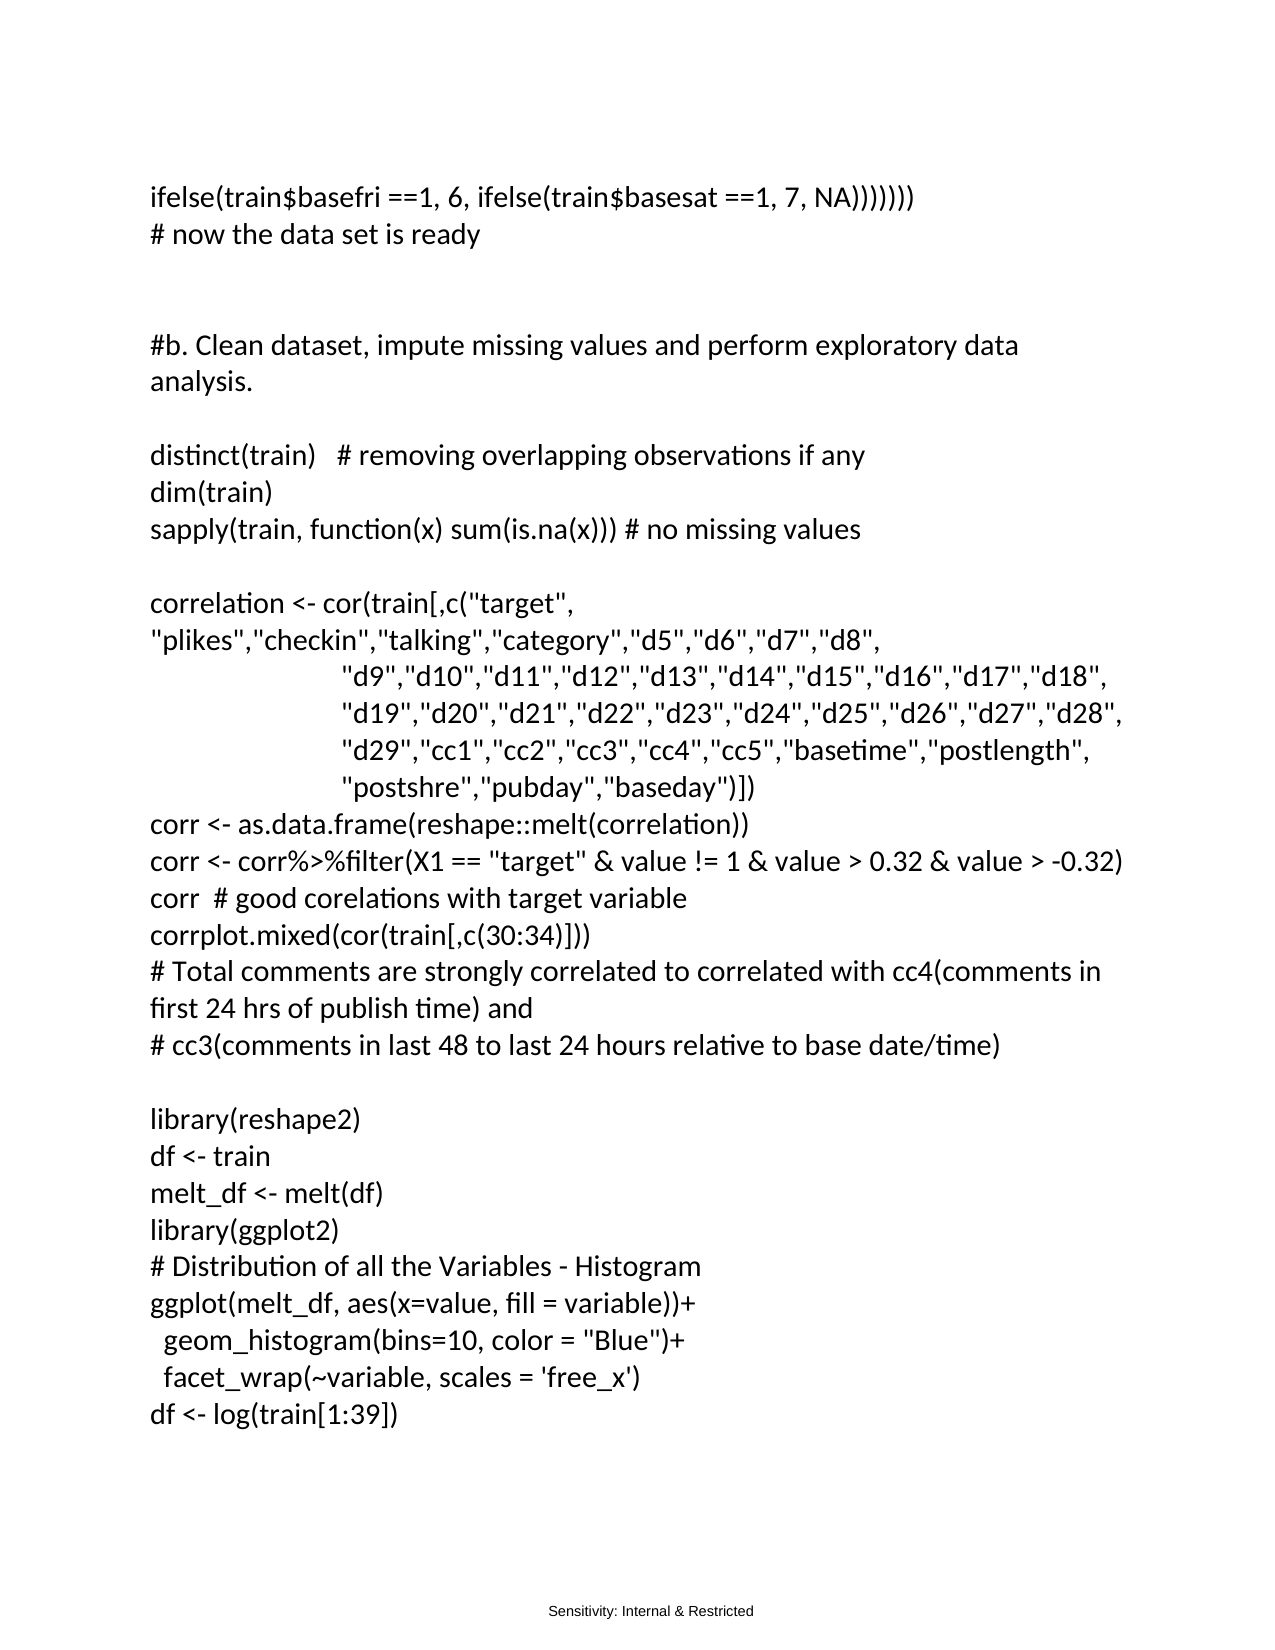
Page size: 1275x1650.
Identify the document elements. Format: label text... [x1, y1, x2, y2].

text geom_histogram(bins=10, color = "Blue")+ [150, 1321, 1125, 1358]
text library(ggplot2) [150, 1211, 1125, 1247]
text corrplot.mixed(cor(train[,c(30:34)])) [150, 916, 1125, 952]
text "postshre","pubday","baseday")]) [150, 768, 1125, 805]
text # Distribution of all the Variables - Histogram [150, 1247, 1125, 1284]
text library(reshape2) [150, 1100, 1125, 1137]
text "d9","d10","d11","d12","d13","d14","d15","d16","d17","d18", [150, 657, 1125, 694]
text distinct(train) # removing overlapping observations if any [150, 436, 1125, 473]
text corr <- as.data.frame(reshape::melt(correlation)) [150, 805, 1125, 842]
text facet_wrap(~variable, scales = 'free_x') [150, 1358, 1125, 1395]
text # cc3(comments in last 48 to last 24 hours relative to base date/time) [150, 1026, 1125, 1063]
text # now the data set is ready [150, 215, 1125, 252]
text ifelse(train$basefri ==1, 6, ifelse(train$basesat ==1, 7, NA))))))) [150, 150, 1125, 215]
text "d29","cc1","cc2","cc3","cc4","cc5","basetime","postlength", [150, 731, 1125, 768]
text sapply(train, function(x) sum(is.na(x))) # no missing values [150, 510, 1125, 547]
text df <- train [150, 1137, 1125, 1174]
text melt_df <- melt(df) [150, 1174, 1125, 1211]
text dim(train) [150, 473, 1125, 510]
text df <- log(train[1:39]) [150, 1395, 1125, 1432]
text "d19","d20","d21","d22","d23","d24","d25","d26","d27","d28", [150, 694, 1125, 731]
text corr # good corelations with target variable [150, 879, 1125, 916]
text correlation <- cor(train[,c("target", "plikes","checkin","talking","category","d5","d6","d7","d8", [150, 584, 1125, 657]
text # Total comments are strongly correlated to correlated with cc4(comments in first 24 hrs of publish time) and [150, 952, 1125, 1026]
text #b. Clean dataset, impute missing values and perform exploratory data analysis. [150, 326, 1125, 399]
text corr <- corr%>%filter(X1 == "target" & value != 1 & value > 0.32 & value > -0.32) [150, 842, 1125, 879]
text ggplot(melt_df, aes(x=value, fill = variable))+ [150, 1284, 1125, 1321]
